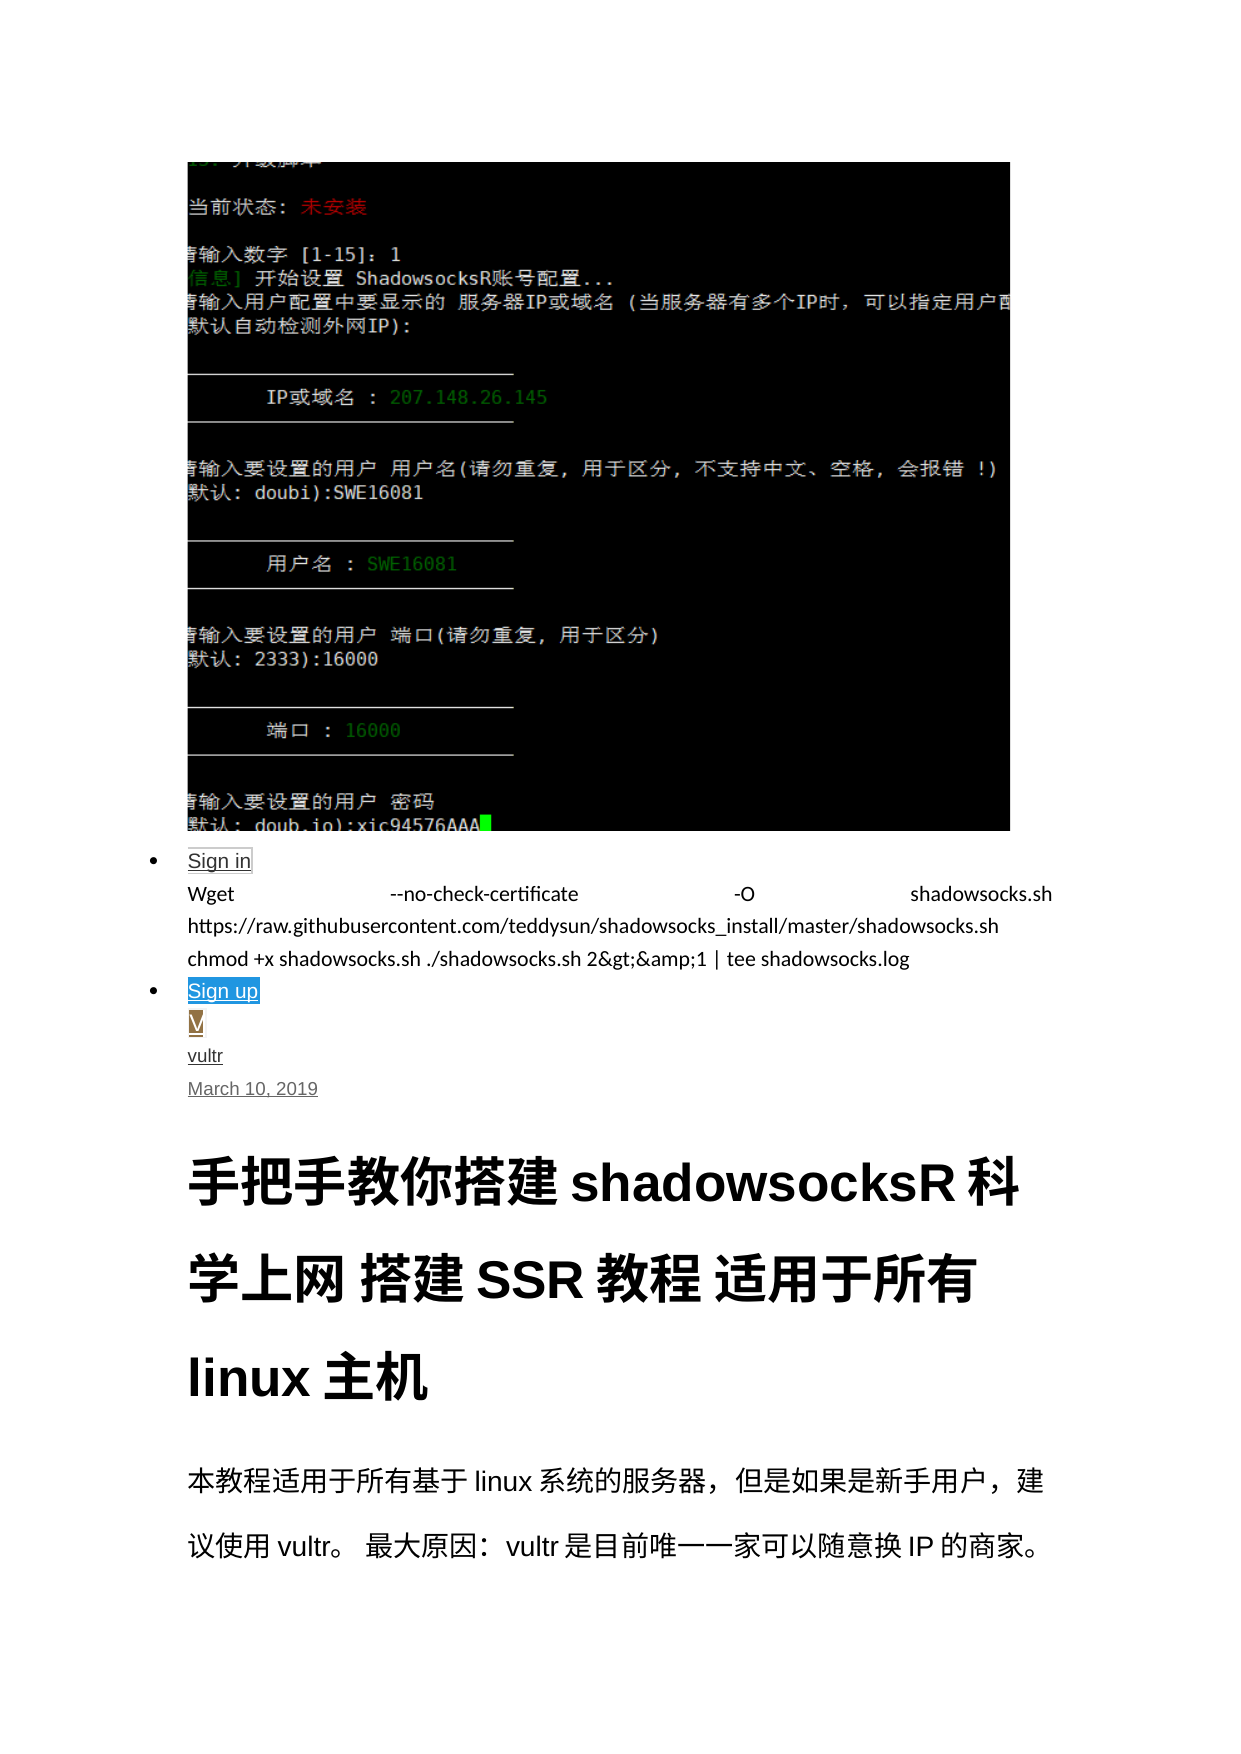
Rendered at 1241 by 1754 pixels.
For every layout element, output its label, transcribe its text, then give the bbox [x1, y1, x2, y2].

list Sign up [150, 974, 1028, 1007]
text V [189, 1007, 1053, 1039]
text Wget --no-check-certificate -O shadowsocks.sh https://raw.githubusercontent.com/teddysun/shadowsocks_install/master/shadowsocks.sh chmod +x shadowsocks.sh ./shadowsocks.sh 2&gt;&amp;1 | tee shadowsocks.log [187, 877, 1053, 974]
text vultr [187, 1039, 1053, 1072]
subtitle 手把手教你搭建shadowsocksR科学上网 搭建SSR教程 适用于所有linux主机 [187, 1129, 1053, 1422]
text March 10, 2019 [187, 1072, 1053, 1104]
list Sign in [150, 844, 1028, 877]
picture [187, 162, 1011, 831]
